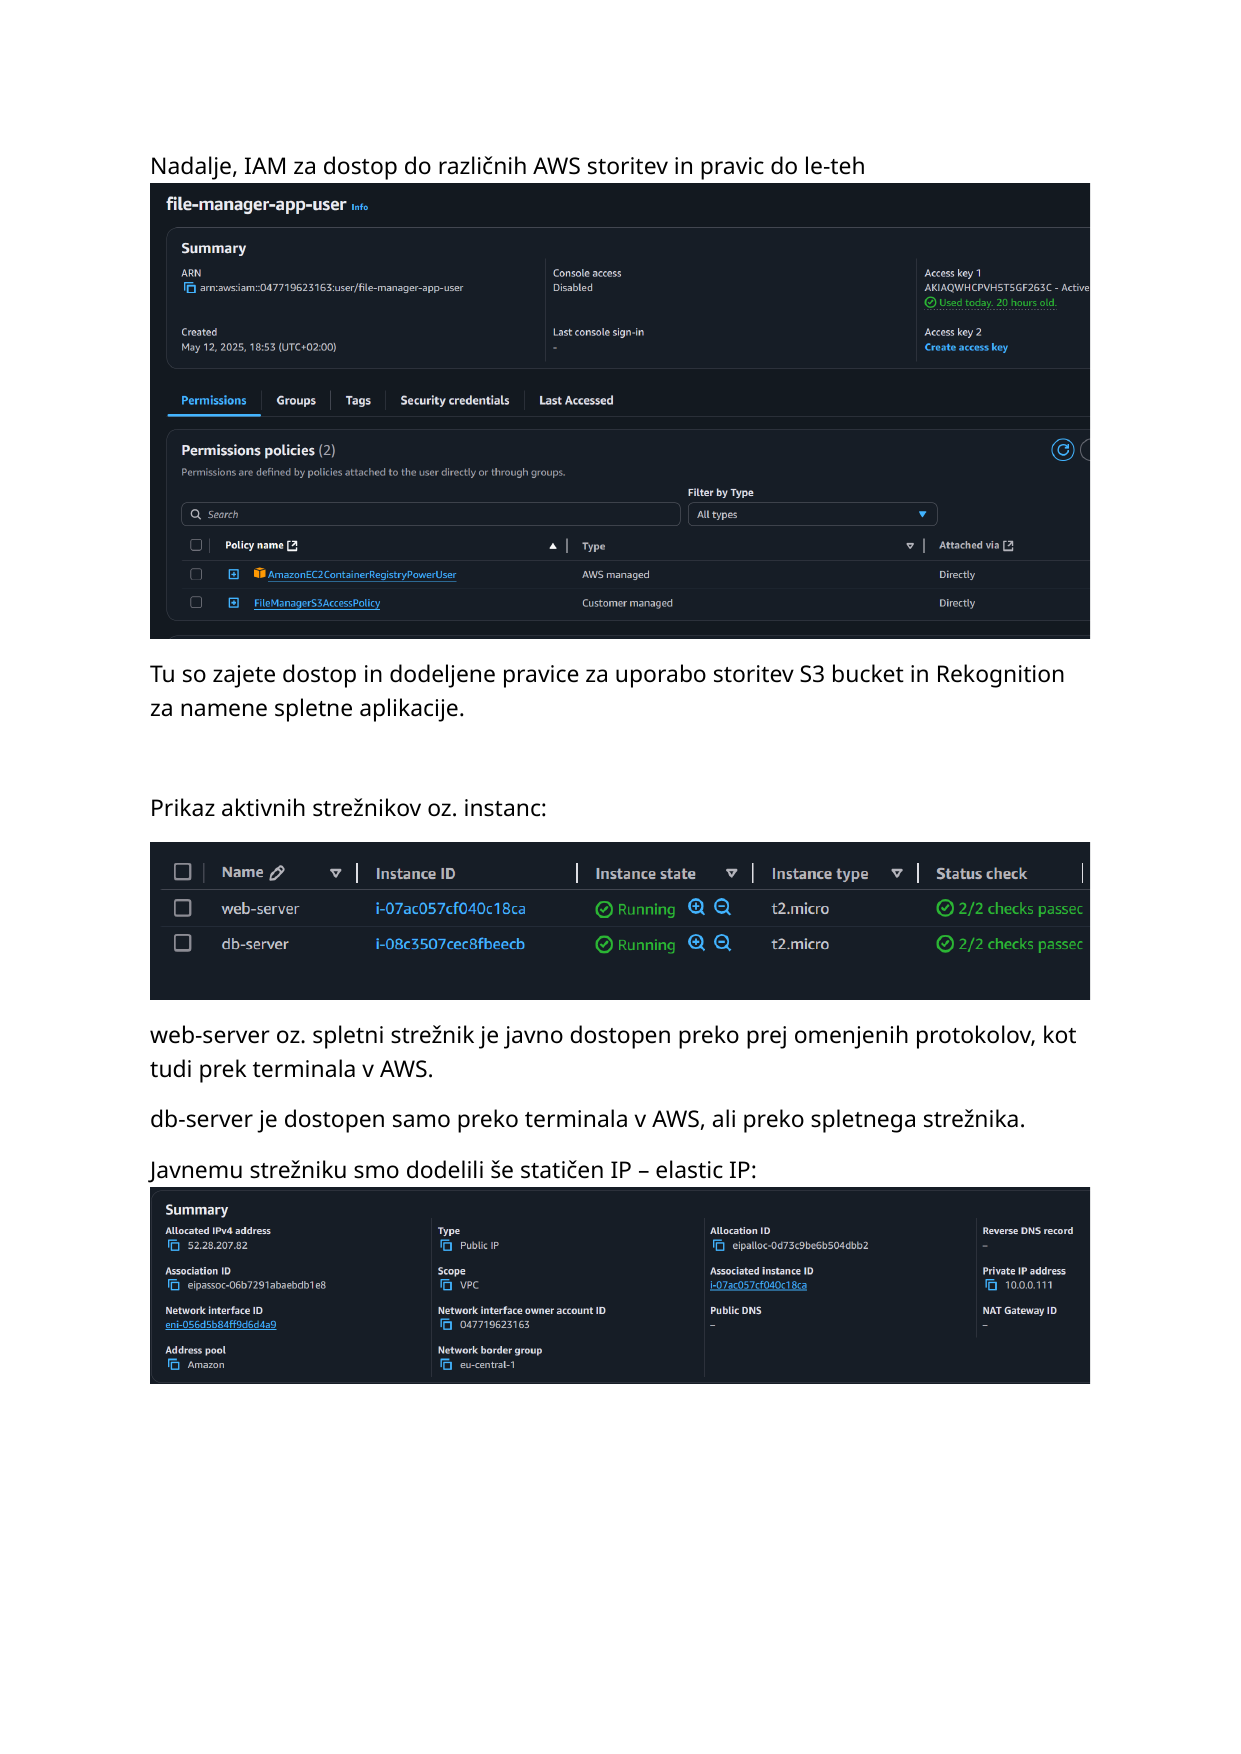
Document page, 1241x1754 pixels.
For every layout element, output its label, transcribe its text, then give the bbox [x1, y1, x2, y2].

text db-server je dostopen samo preko terminala v AWS, ali preko spletnega strežnika. [150, 1103, 1090, 1134]
text Tu so zajete dostop in dodeljene pravice za uporabo storitev S3 bucket in Rekognition za namene spletne aplikacije. [150, 658, 1090, 723]
text Nadalje, IAM za dostop do različnih AWS storitev in pravic do le-teh [150, 150, 1090, 183]
picture [150, 842, 1091, 1000]
picture [150, 183, 1091, 639]
picture [150, 1187, 1091, 1384]
text Prikaz aktivnih strežnikov oz. instanc: [150, 792, 1090, 823]
text web-server oz. spletni strežnik je javno dostopen preko prej omenjenih protokolov, kot tudi prek terminala v AWS. [150, 1019, 1090, 1084]
text Javnemu strežniku smo dodelili še statičen IP – elastic IP: [150, 1153, 1090, 1187]
